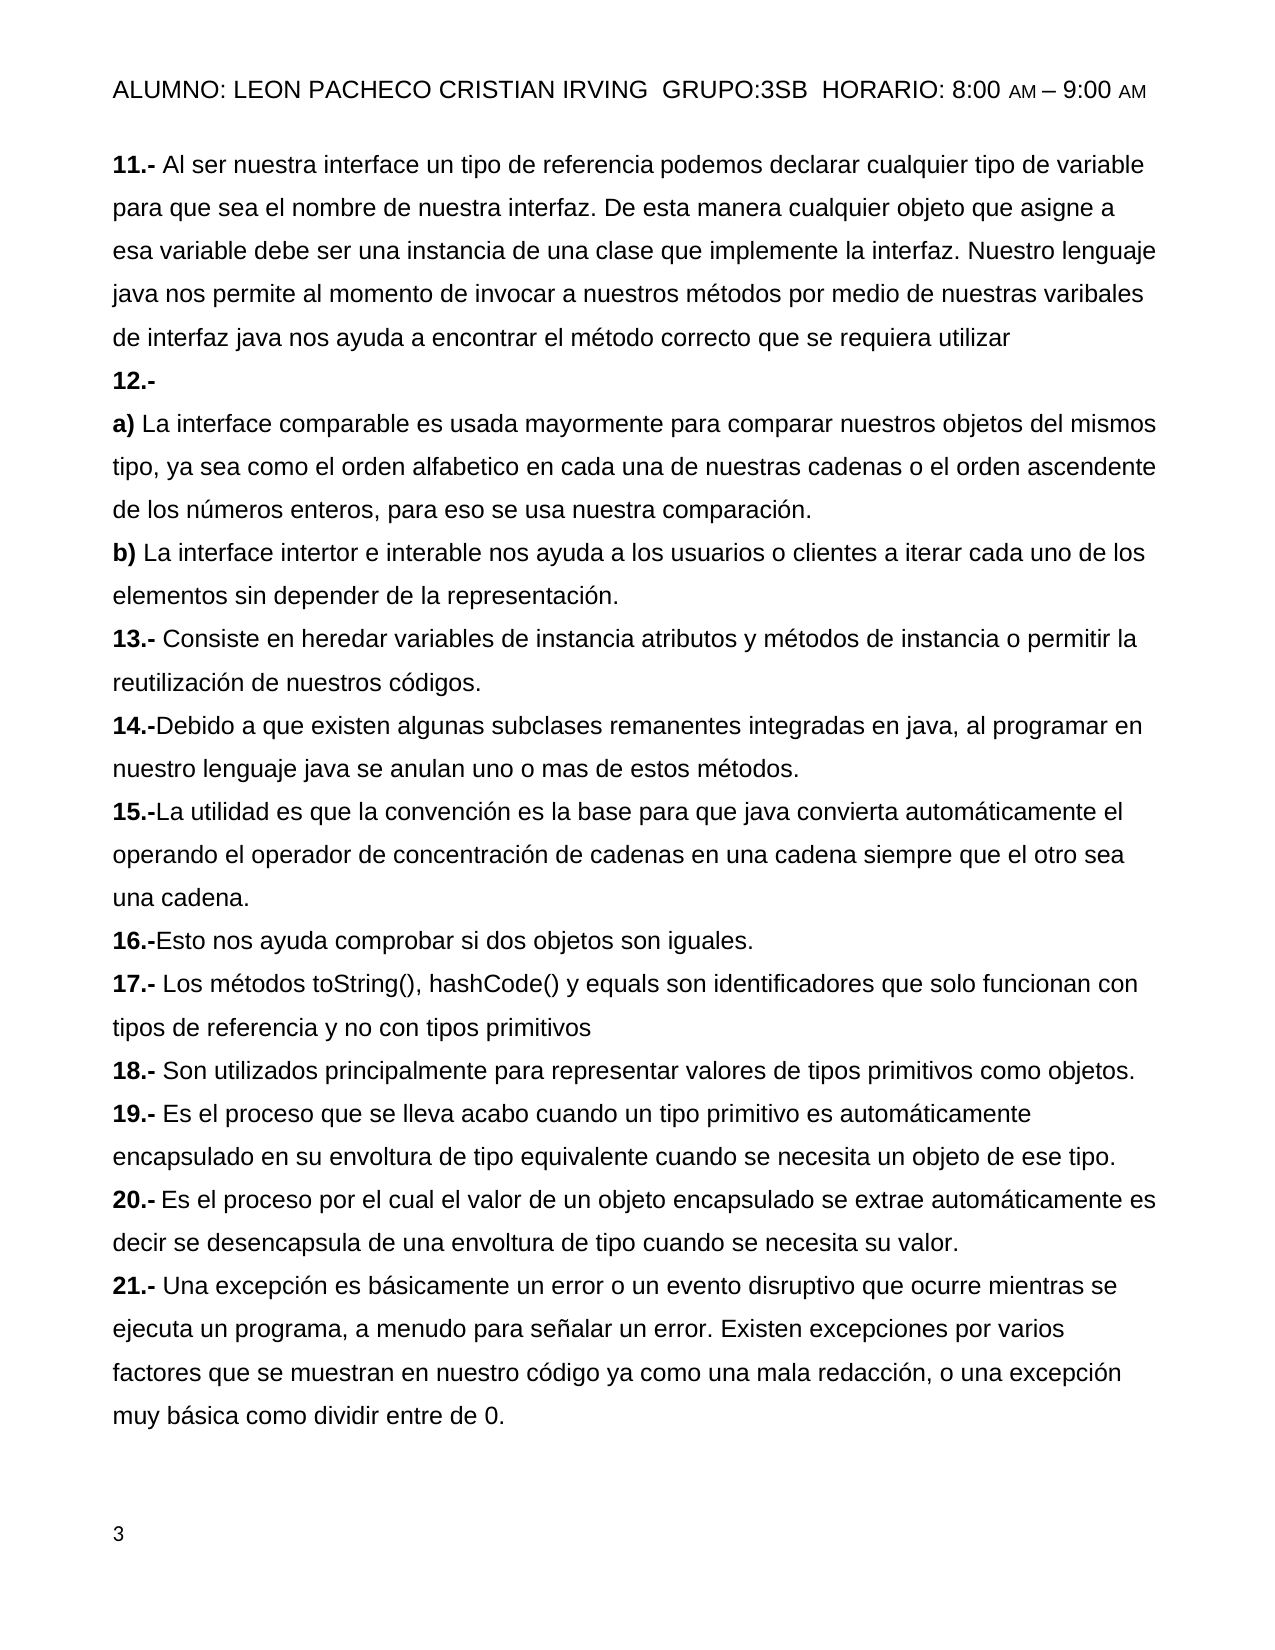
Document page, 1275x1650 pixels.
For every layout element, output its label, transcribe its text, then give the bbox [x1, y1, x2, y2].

text 21.- Una excepción es básicamente un error o un evento disruptivo que ocurre mientras se ejecuta un programa, a menudo para señalar un error. Existen excepciones por varios factores que se muestran en nuestro código ya como una mala redacción, o una excepción muy básica como dividir entre de 0. [112, 1271, 1161, 1429]
text 16.-Esto nos ayuda comprobar si dos objetos son iguales. [112, 926, 1161, 955]
text 17.- Los métodos toString(), hashCode() y equals son identificadores que solo funcionan con tipos de referencia y no con tipos primitivos [112, 969, 1161, 1041]
text 15.-La utilidad es que la convención es la base para que java convierta automáticamente el operando el operador de concentración de cadenas en una cadena siempre que el otro sea una cadena. [112, 797, 1161, 912]
text 20.- Es el proceso por el cual el valor de un objeto encapsulado se extrae automáticamente es decir se desencapsula de una envoltura de tipo cuando se necesita su valor. [112, 1185, 1161, 1257]
text 14.-Debido a que existen algunas subclases remanentes integradas en java, al programar en nuestro lenguaje java se anulan uno o mas de estos métodos. [112, 711, 1161, 782]
text b) La interface intertor e interable nos ayuda a los usuarios o clientes a iterar cada uno de los elementos sin depender de la representación. [112, 538, 1161, 610]
text 19.- Es el proceso que se lleva acabo cuando un tipo primitivo es automáticamente encapsulado en su envoltura de tipo equivalente cuando se necesita un objeto de ese tipo. [112, 1099, 1161, 1171]
text 11.- Al ser nuestra interface un tipo de referencia podemos declarar cualquier tipo de variable para que sea el nombre de nuestra interfaz. De esta manera cualquier objeto que asigne a esa variable debe ser una instancia de una clase que implemente la interfaz. Nuestro lenguaje java nos permite al momento de invocar a nuestros métodos por medio de nuestras varibales de interfaz java nos ayuda a encontrar el método correcto que se requiera utilizar [112, 150, 1161, 351]
text 12.- [112, 366, 1161, 394]
text a) La interface comparable es usada mayormente para comparar nuestros objetos del mismos tipo, ya sea como el orden alfabetico en cada una de nuestras cadenas o el orden ascendente de los números enteros, para eso se usa nuestra comparación. [112, 409, 1161, 524]
text 18.- Son utilizados principalmente para representar valores de tipos primitivos como objetos. [112, 1056, 1161, 1084]
text 13.- Consiste en heredar variables de instancia atributos y métodos de instancia o permitir la reutilización de nuestros códigos. [112, 624, 1161, 696]
